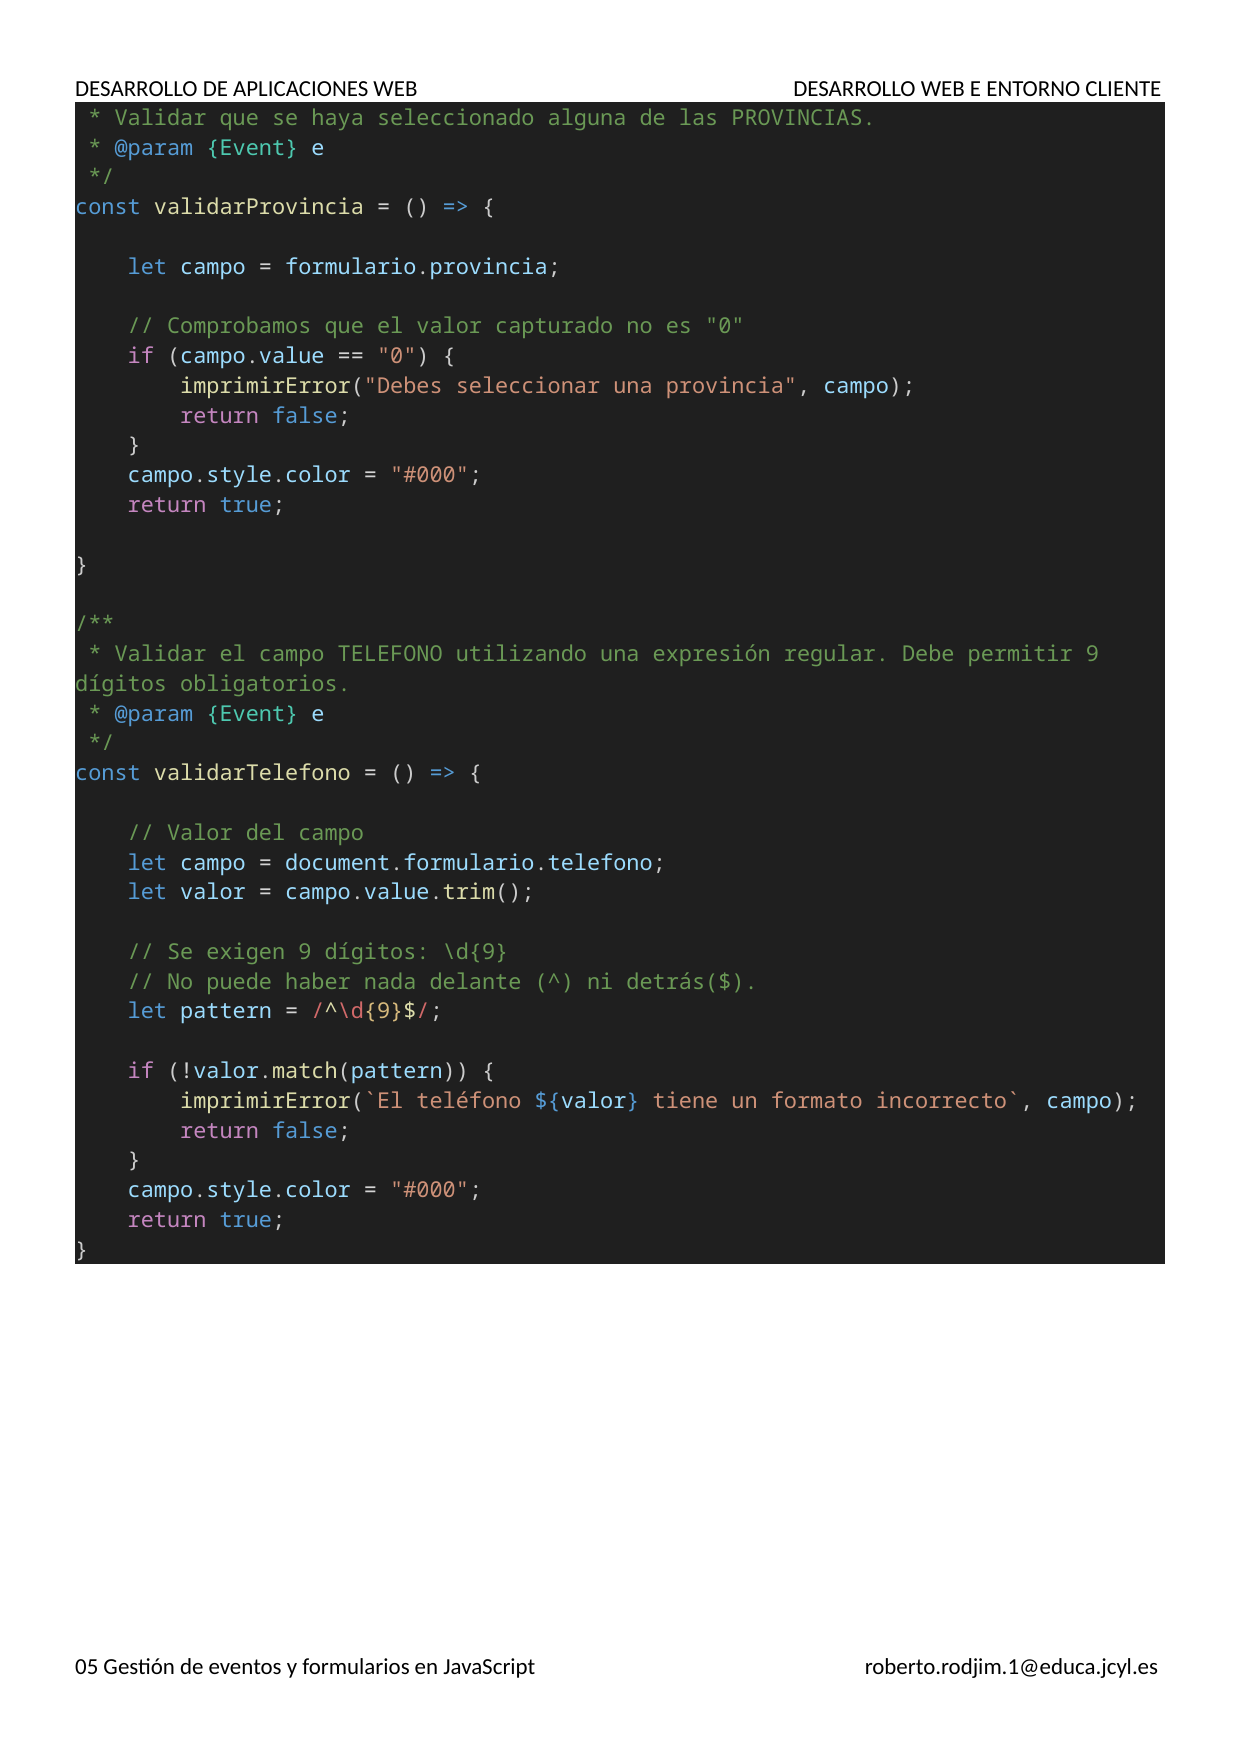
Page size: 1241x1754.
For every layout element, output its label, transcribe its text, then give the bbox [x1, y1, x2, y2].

text campo.style.color = "#000"; [75, 1174, 1165, 1204]
text imprimirError(`El teléfono ${valor} tiene un formato incorrecto`, campo); [75, 1085, 1165, 1115]
text let campo = formulario.provincia; [75, 251, 1165, 281]
text * @param {Event} e [75, 132, 1165, 161]
text return false; [75, 1115, 1165, 1144]
text // Comprobamos que el valor capturado no es "0" [75, 310, 1165, 340]
text /** [75, 608, 1165, 638]
text } [75, 549, 1165, 578]
text * @param {Event} e [75, 698, 1165, 727]
text const validarTelefono = () => { [75, 757, 1165, 787]
text } [75, 1234, 1165, 1264]
text // Se exigen 9 dígitos: \d{9} [75, 936, 1165, 966]
text } [75, 1144, 1165, 1174]
text const validarProvincia = () => { [75, 191, 1165, 221]
text */ [75, 727, 1165, 757]
text // Valor del campo [75, 817, 1165, 847]
text } [75, 429, 1165, 459]
text return true; [75, 1204, 1165, 1234]
text let pattern = /^\d{9}$/; [75, 996, 1165, 1025]
text return false; [75, 400, 1165, 429]
text let valor = campo.value.trim(); [75, 876, 1165, 906]
text */ [75, 161, 1165, 191]
text * Validar el campo TELEFONO utilizando una expresión regular. Debe permitir 9 dígitos obligatorios. [75, 638, 1165, 698]
text imprimirError("Debes seleccionar una provincia", campo); [75, 370, 1165, 400]
text campo.style.color = "#000"; [75, 459, 1165, 489]
text if (!valor.match(pattern)) { [75, 1055, 1165, 1085]
text return true; [75, 489, 1165, 519]
text let campo = document.formulario.telefono; [75, 847, 1165, 876]
text if (campo.value == "0") { [75, 340, 1165, 370]
text // No puede haber nada delante (^) ni detrás($). [75, 966, 1165, 996]
text * Validar que se haya seleccionado alguna de las PROVINCIAS. [75, 102, 1165, 132]
